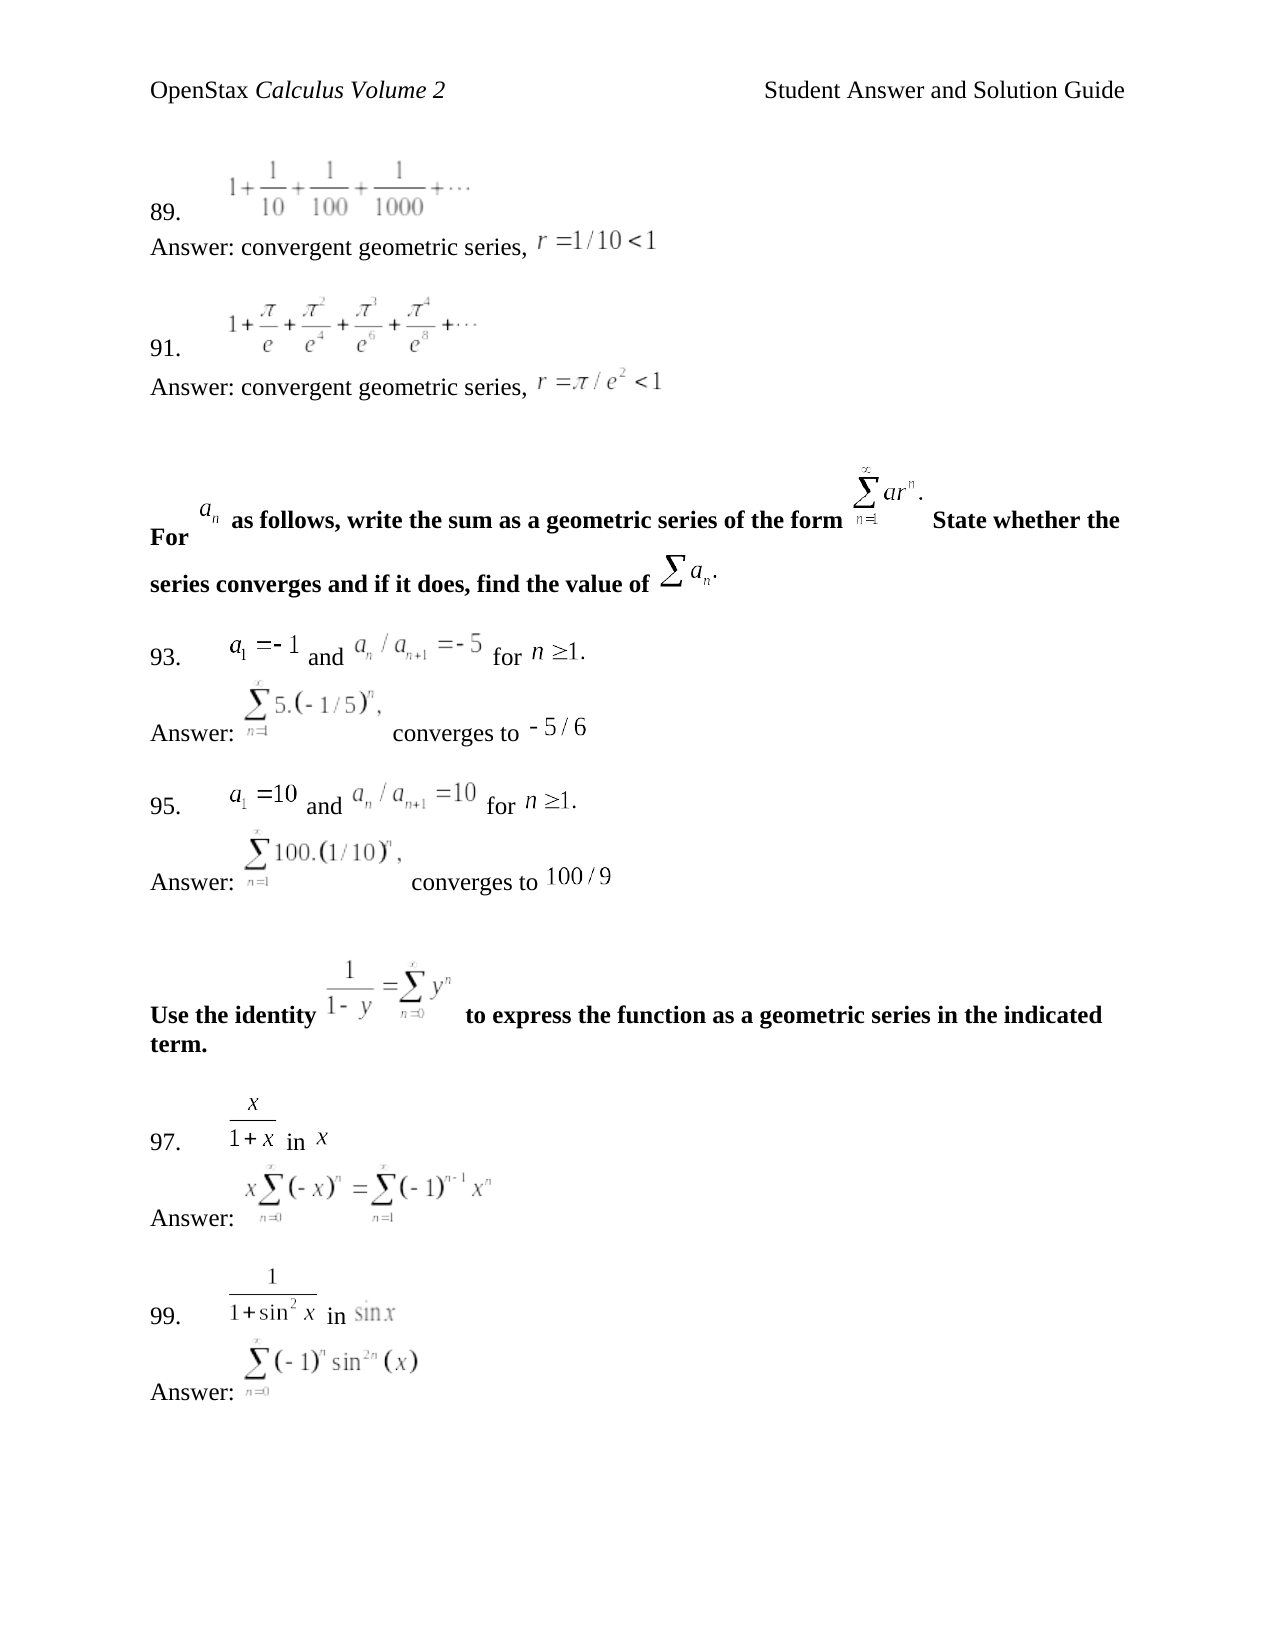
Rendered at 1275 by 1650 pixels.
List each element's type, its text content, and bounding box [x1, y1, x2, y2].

text 97. in [150, 1087, 1125, 1156]
text 89. [150, 150, 1125, 226]
text Answer: converges to [150, 671, 1125, 747]
text Use the identity to express the function as a geometric series in the indicated term. [150, 953, 1125, 1058]
text Answer: [150, 1330, 1125, 1406]
text Answer: convergent geometric series, [150, 362, 1125, 400]
text Answer: converges to [150, 820, 1125, 896]
text 99. in [150, 1261, 1125, 1330]
text Answer: [150, 1156, 1125, 1232]
text 95. and for [150, 776, 1125, 820]
text 93. and for [150, 627, 1125, 671]
text Answer: convergent geometric series, [150, 226, 1125, 261]
text 91. [150, 289, 1125, 362]
text For as follows, write the sum as a geometric series of the form State whether the series converges and if it does, find the value of [150, 458, 1125, 598]
